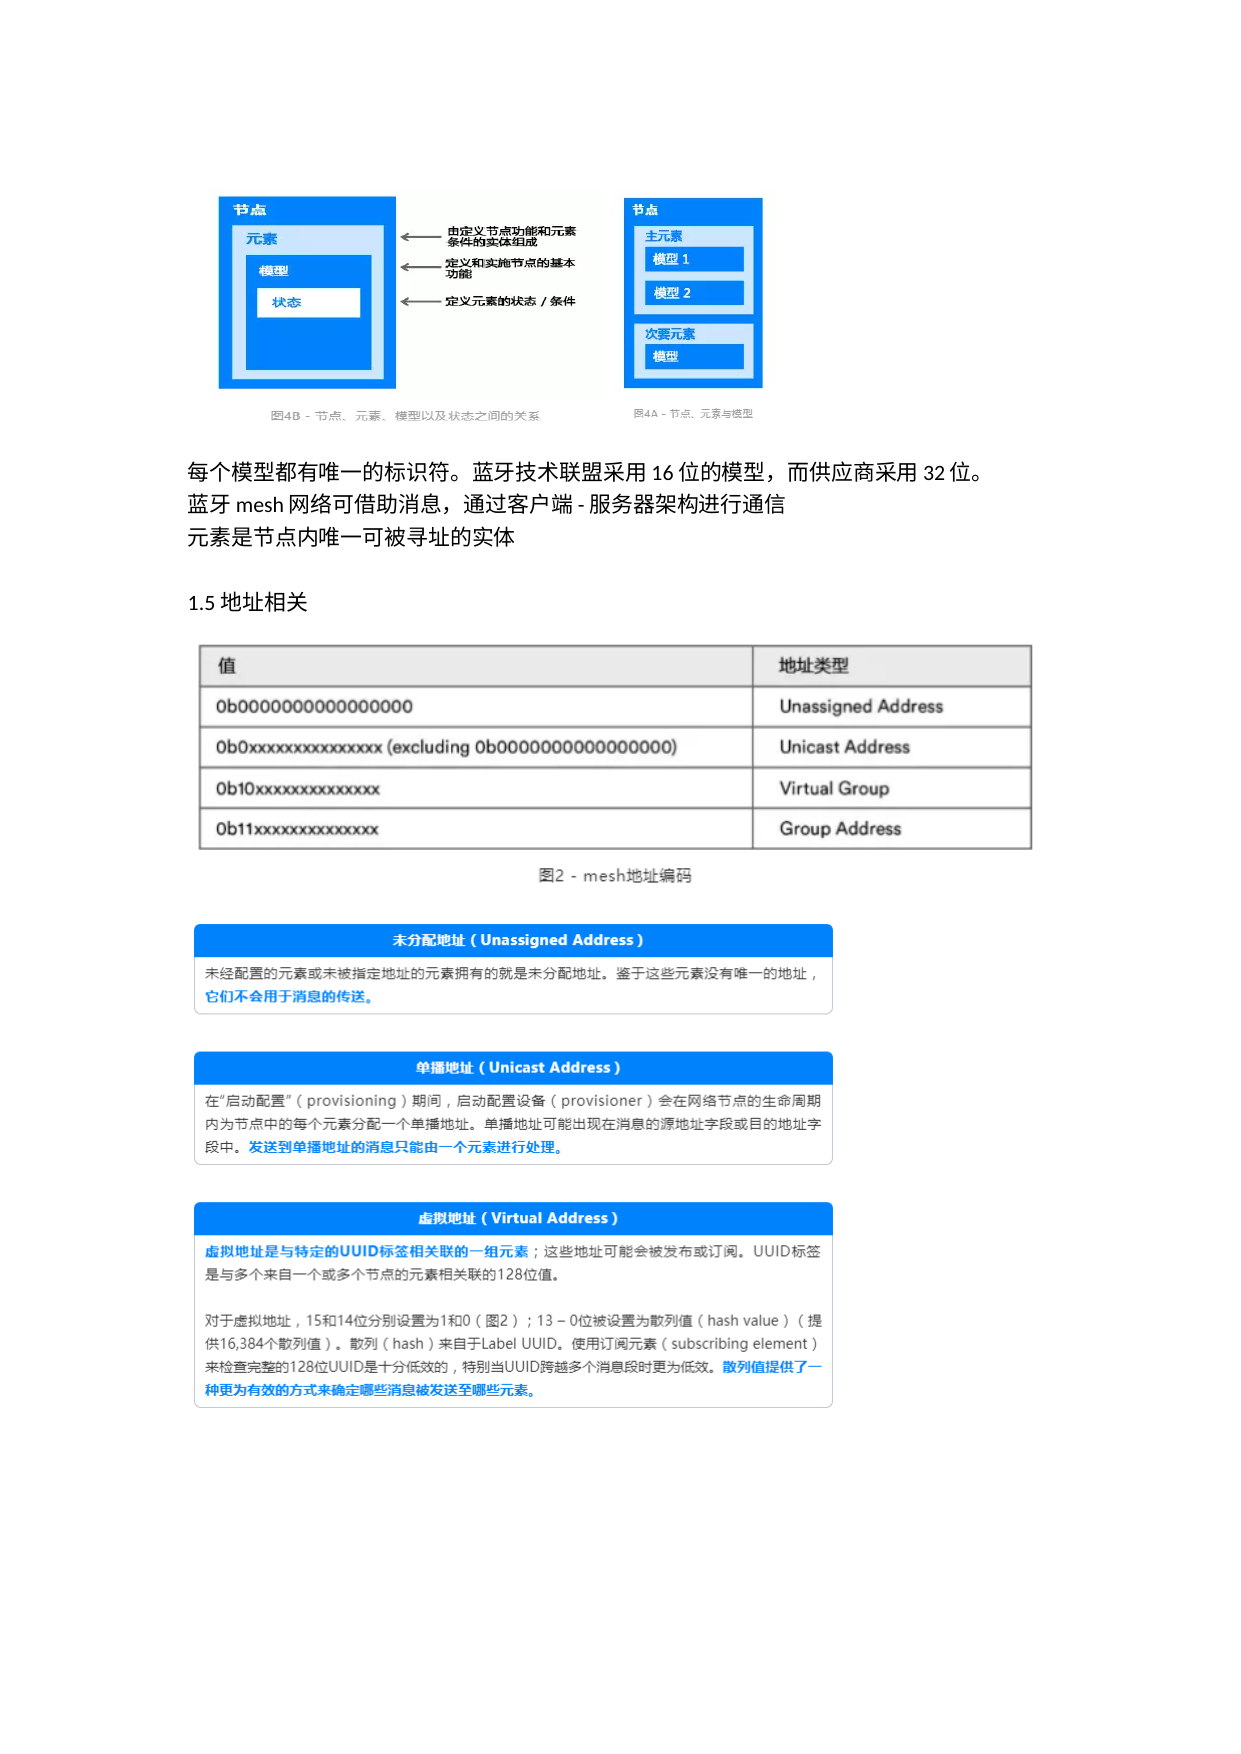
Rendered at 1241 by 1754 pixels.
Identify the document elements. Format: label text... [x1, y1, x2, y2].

picture [187, 162, 782, 431]
list 1.5 地址相关 [187, 584, 1053, 617]
picture [187, 909, 841, 1414]
list 元素是节点内唯一可被寻址的实体 [187, 519, 1053, 552]
list 蓝牙mesh网络可借助消息，通过客户端 - 服务器架构进行通信 [187, 487, 1053, 519]
picture [187, 617, 1052, 892]
list 每个模型都有唯一的标识符。蓝牙技术联盟采用16位的模型，而供应商采用32位。 [187, 454, 1053, 487]
